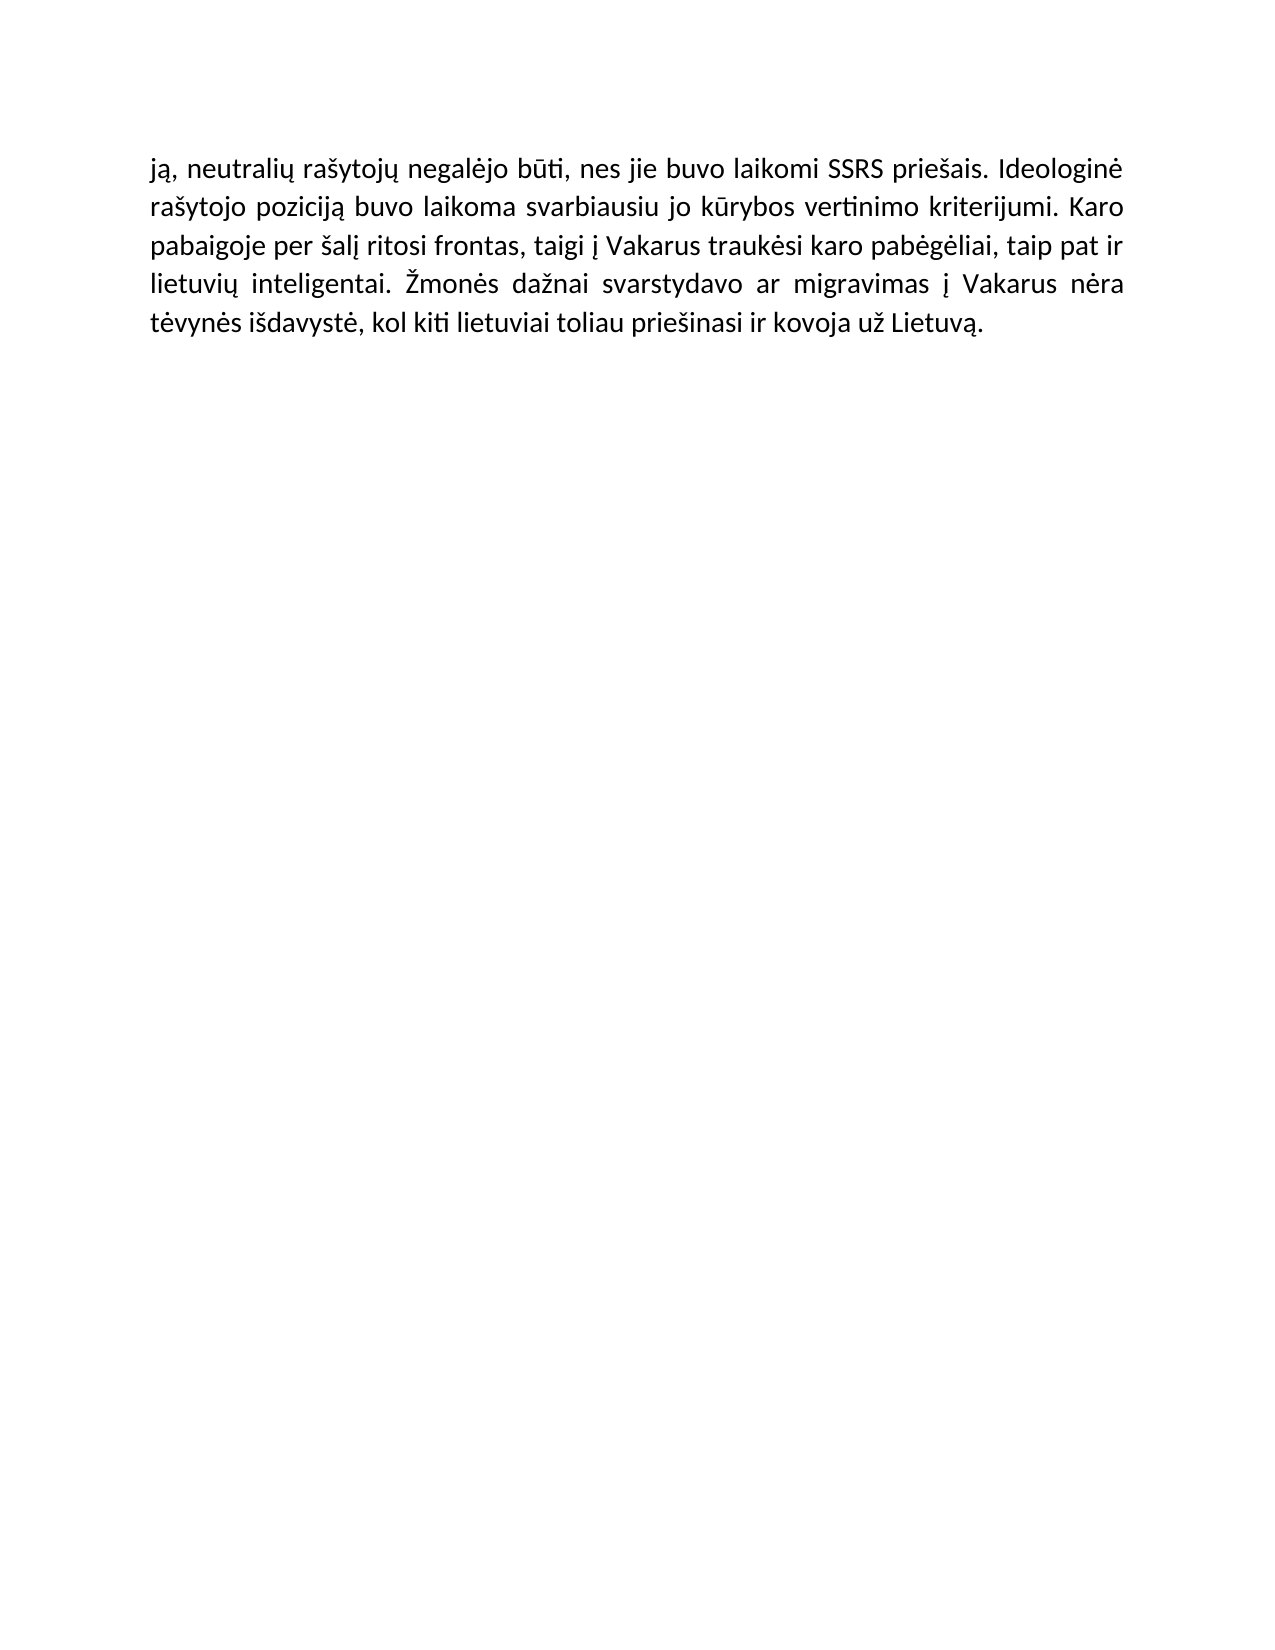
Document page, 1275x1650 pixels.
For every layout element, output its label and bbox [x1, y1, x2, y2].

text [150, 150, 1125, 339]
